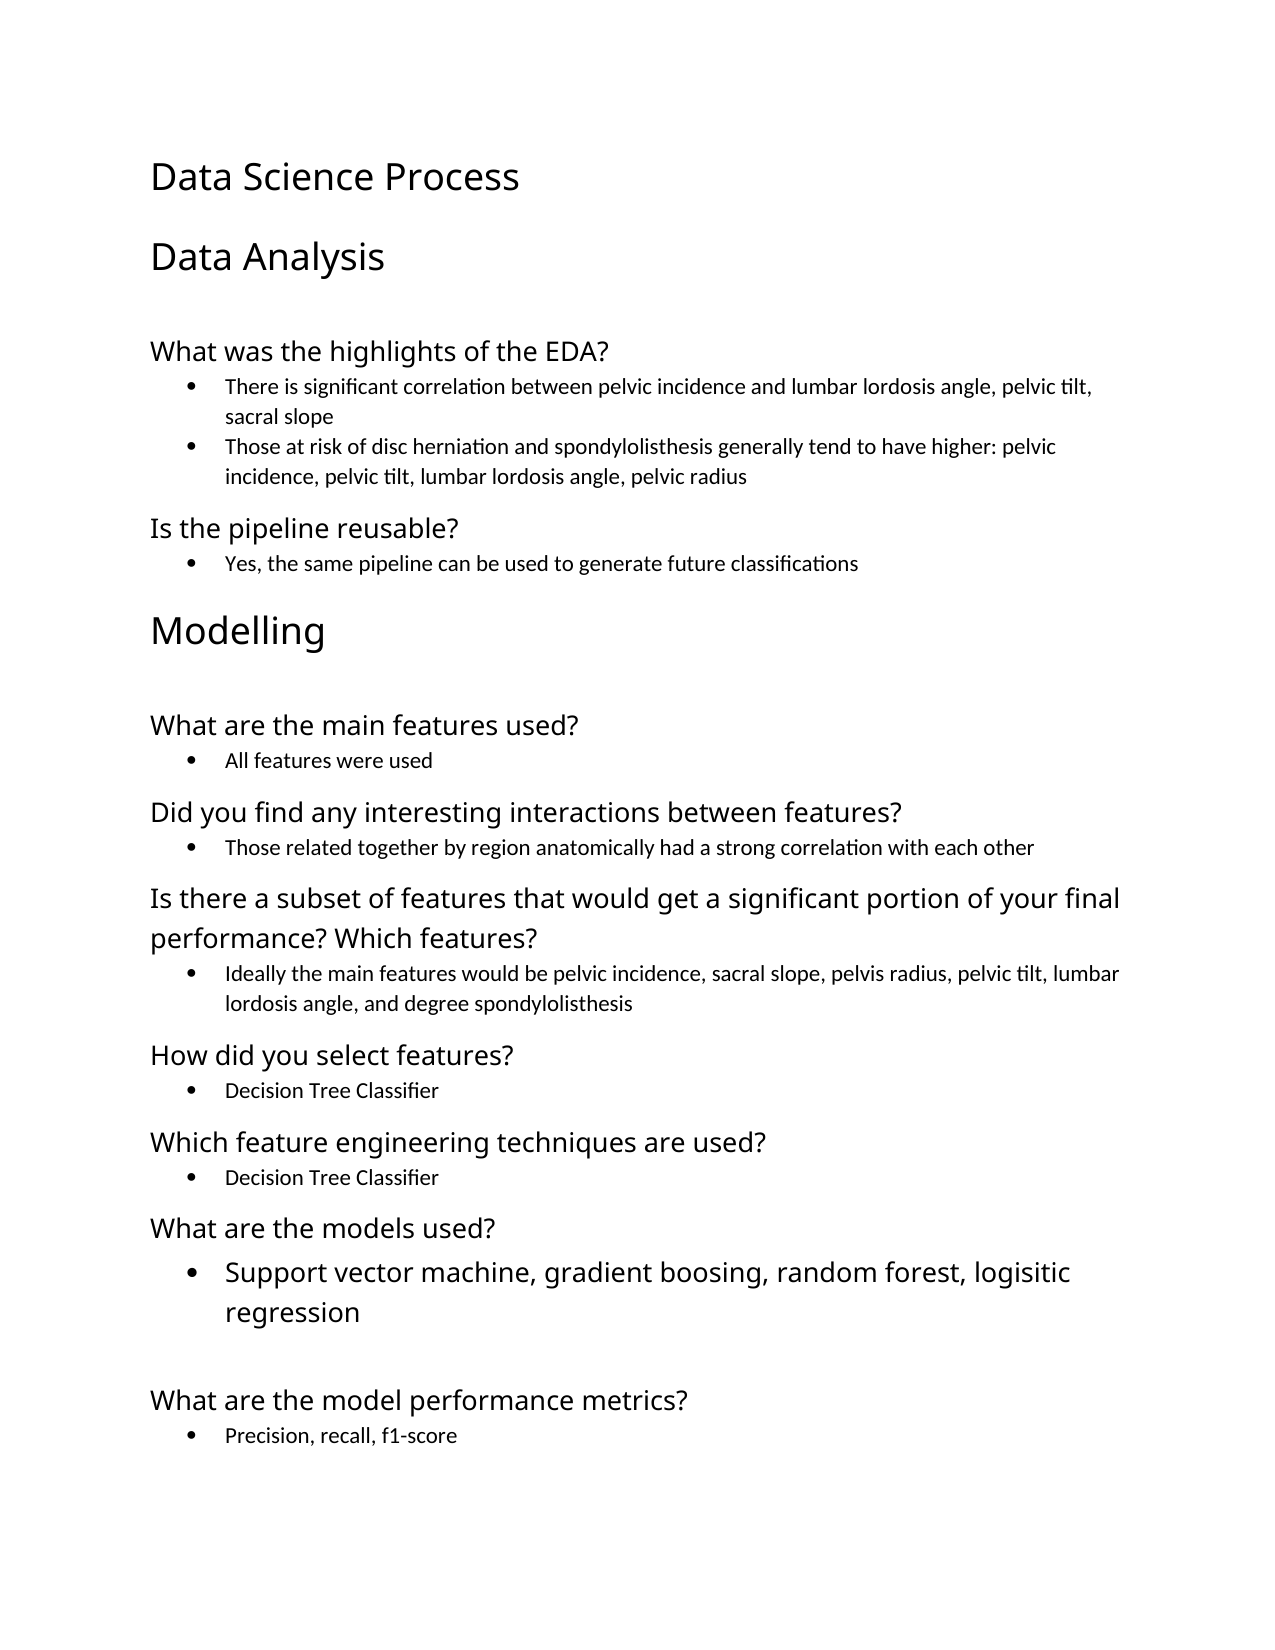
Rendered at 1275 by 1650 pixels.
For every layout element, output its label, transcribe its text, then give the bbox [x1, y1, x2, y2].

subtitle Modelling [150, 604, 1125, 655]
subtitle What are the models used? [150, 1210, 1125, 1247]
subtitle Data Science Process [150, 150, 1125, 201]
list There is significant correlation between pelvic incidence and lumbar lordosis angle, pelvic tilt, sacral slope [187, 372, 1125, 430]
subtitle What are the main features used? [150, 706, 1125, 743]
list Precision, recall, f1-score [187, 1421, 1125, 1449]
subtitle Support vector machine, gradient boosing, random forest, logisitic regression [187, 1254, 1125, 1330]
list Those related together by region anatomically had a strong correlation with each other [187, 833, 1125, 861]
subtitle Is the pipeline reusable? [150, 509, 1125, 546]
list All features were used [187, 746, 1125, 774]
subtitle Is there a subset of features that would get a significant portion of your final performance? Which features? [150, 880, 1125, 956]
subtitle How did you select features? [150, 1036, 1125, 1073]
subtitle What are the model performance metrics? [150, 1381, 1125, 1418]
subtitle Which feature engineering techniques are used? [150, 1123, 1125, 1160]
list Ideally the main features would be pelvic incidence, sacral slope, pelvis radius, pelvic tilt, lumbar lordosis angle, and degree spondylolisthesis [187, 959, 1125, 1017]
list Yes, the same pipeline can be used to generate future classifications [187, 549, 1125, 577]
list Those at risk of disc herniation and spondylolisthesis generally tend to have higher: pelvic incidence, pelvic tilt, lumbar lordosis angle, pelvic radius [187, 432, 1125, 491]
list Decision Tree Classifier [187, 1163, 1125, 1191]
subtitle What was the highlights of the EDA? [150, 332, 1125, 369]
subtitle Data Analysis [150, 230, 1125, 281]
list Decision Tree Classifier [187, 1076, 1125, 1104]
subtitle Did you find any interesting interactions between features? [150, 793, 1125, 830]
